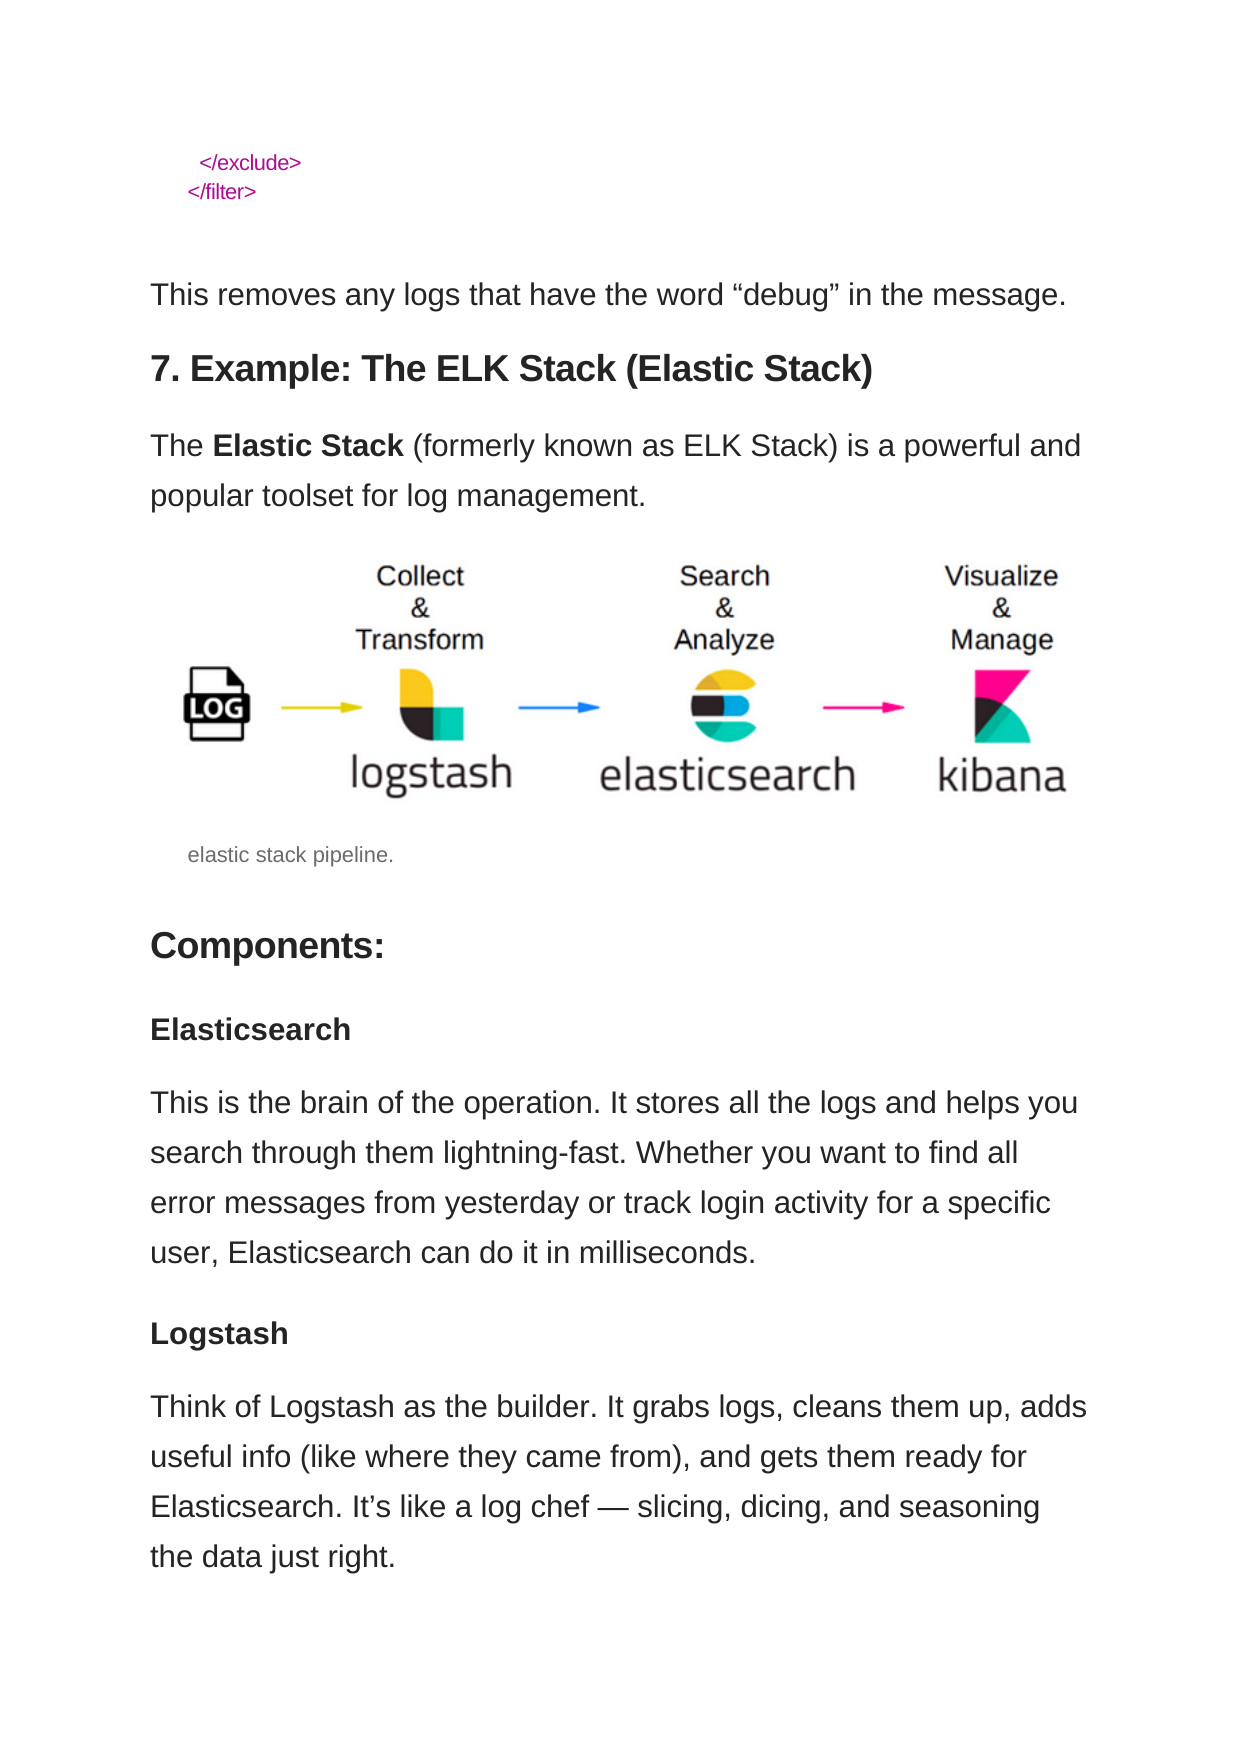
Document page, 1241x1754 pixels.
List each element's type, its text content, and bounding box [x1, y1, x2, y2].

subtitle Elasticsearch [150, 1009, 1090, 1047]
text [187, 150, 1053, 204]
text This is the brain of the operation. It stores all the logs and helps you search through them lightning-fast. Whether you want to find all error messages from yesterday or track login activity for a specific user, Elasticsearch can do it in milliseconds. [150, 1070, 1090, 1270]
text elastic stack pipeline. [187, 842, 1053, 867]
text This removes any logs that have the word “debug” in the message. [150, 262, 1090, 312]
picture [150, 529, 1091, 820]
text Think of Logstash as the builder. It grabs logs, cleans them up, adds useful info (like where they came from), and gets them ready for Elasticsearch. It’s like a log chef — slicing, dicing, and seasoning the data just right. [150, 1374, 1090, 1574]
text The Elastic Stack (formerly known as ELK Stack) is a powerful and popular toolset for log management. [150, 413, 1090, 513]
subtitle Components: [150, 920, 1090, 967]
subtitle Logstash [150, 1313, 1090, 1351]
subtitle 7. Example: The ELK Stack (Elastic Stack) [150, 343, 1090, 390]
